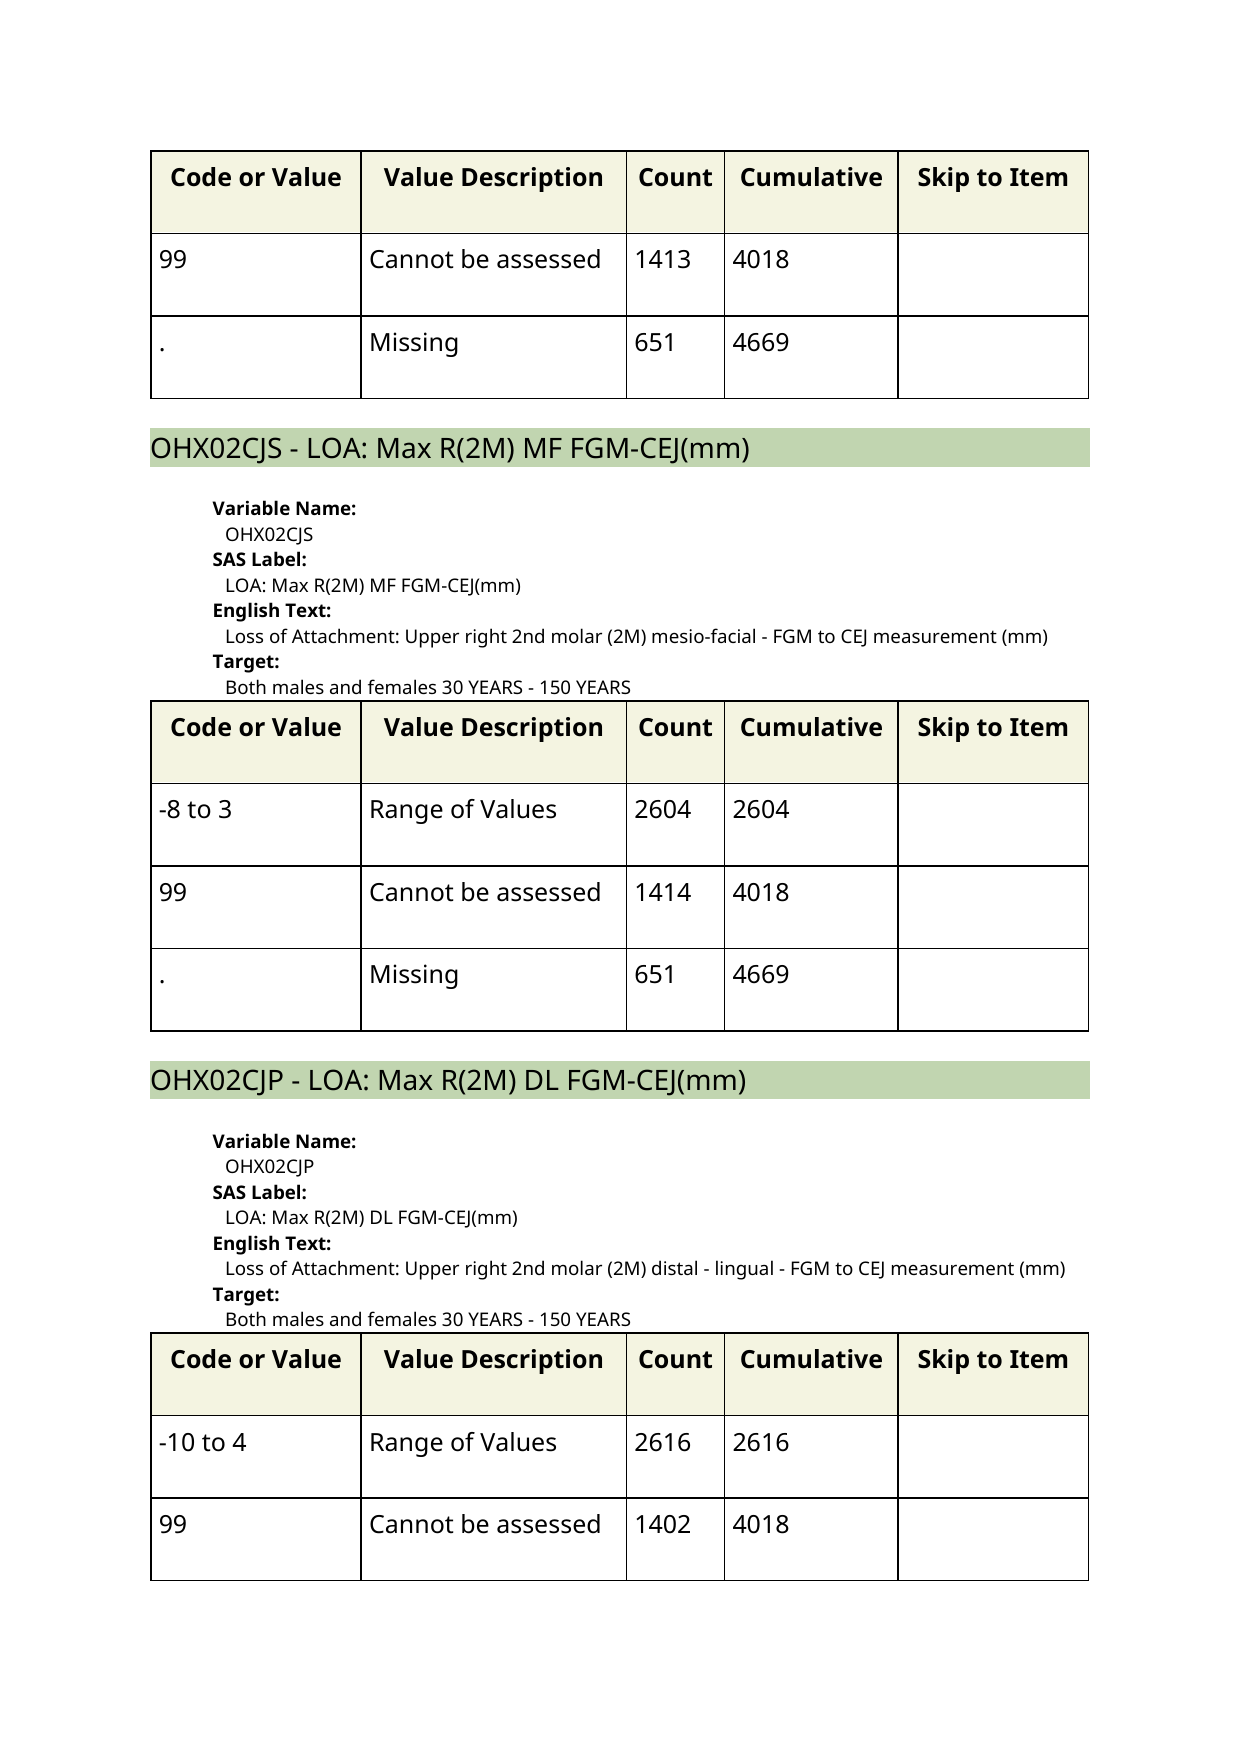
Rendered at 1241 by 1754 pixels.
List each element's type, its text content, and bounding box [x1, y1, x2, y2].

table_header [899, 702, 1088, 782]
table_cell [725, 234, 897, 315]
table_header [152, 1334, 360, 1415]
text Both males and females 30 YEARS - 150 YEARS [225, 1307, 1090, 1332]
text SAS Label: [212, 547, 1090, 572]
text Loss of Attachment: Upper right 2nd molar (2M) distal - lingual - FGM to CEJ measurement (mm) [225, 1256, 1090, 1281]
text Target: [212, 1281, 1090, 1307]
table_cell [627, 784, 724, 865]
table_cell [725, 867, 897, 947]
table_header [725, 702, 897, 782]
text OHX02CJP [225, 1154, 1090, 1179]
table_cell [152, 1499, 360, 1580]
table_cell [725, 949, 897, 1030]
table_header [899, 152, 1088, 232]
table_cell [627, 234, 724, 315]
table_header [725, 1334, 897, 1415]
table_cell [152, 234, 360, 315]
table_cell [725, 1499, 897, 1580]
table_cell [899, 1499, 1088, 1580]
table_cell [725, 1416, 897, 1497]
text Variable Name: [212, 1128, 1090, 1154]
text OHX02CJS - LOA: Max R(2M) MF FGM-CEJ(mm) [150, 428, 1090, 467]
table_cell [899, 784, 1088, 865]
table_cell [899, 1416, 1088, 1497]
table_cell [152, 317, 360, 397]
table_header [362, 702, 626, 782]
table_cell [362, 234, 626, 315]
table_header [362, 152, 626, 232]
text Target: [212, 649, 1090, 674]
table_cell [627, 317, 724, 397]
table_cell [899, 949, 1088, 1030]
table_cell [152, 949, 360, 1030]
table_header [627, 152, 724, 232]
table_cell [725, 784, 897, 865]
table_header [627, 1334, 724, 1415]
text LOA: Max R(2M) MF FGM-CEJ(mm) [225, 572, 1090, 598]
text Loss of Attachment: Upper right 2nd molar (2M) mesio-facial - FGM to CEJ measurement (mm) [225, 623, 1090, 649]
text English Text: [212, 598, 1090, 623]
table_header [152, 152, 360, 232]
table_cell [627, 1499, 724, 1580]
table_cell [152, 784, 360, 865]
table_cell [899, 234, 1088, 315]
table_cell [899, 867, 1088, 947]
text Both males and females 30 YEARS - 150 YEARS [225, 674, 1090, 700]
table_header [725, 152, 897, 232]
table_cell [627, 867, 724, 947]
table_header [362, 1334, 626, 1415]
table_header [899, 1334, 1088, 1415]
text OHX02CJP - LOA: Max R(2M) DL FGM-CEJ(mm) [150, 1061, 1090, 1099]
text LOA: Max R(2M) DL FGM-CEJ(mm) [225, 1205, 1090, 1230]
text OHX02CJS [225, 521, 1090, 547]
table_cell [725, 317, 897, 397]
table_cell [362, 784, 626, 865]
text SAS Label: [212, 1179, 1090, 1205]
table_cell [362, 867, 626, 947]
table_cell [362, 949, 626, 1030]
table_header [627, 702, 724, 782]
text English Text: [212, 1230, 1090, 1256]
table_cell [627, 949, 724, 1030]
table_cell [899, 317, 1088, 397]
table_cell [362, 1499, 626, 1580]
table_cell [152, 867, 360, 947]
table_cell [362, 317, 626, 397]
text Variable Name: [212, 496, 1090, 521]
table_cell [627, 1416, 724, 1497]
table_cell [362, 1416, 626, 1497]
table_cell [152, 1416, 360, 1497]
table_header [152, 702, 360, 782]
